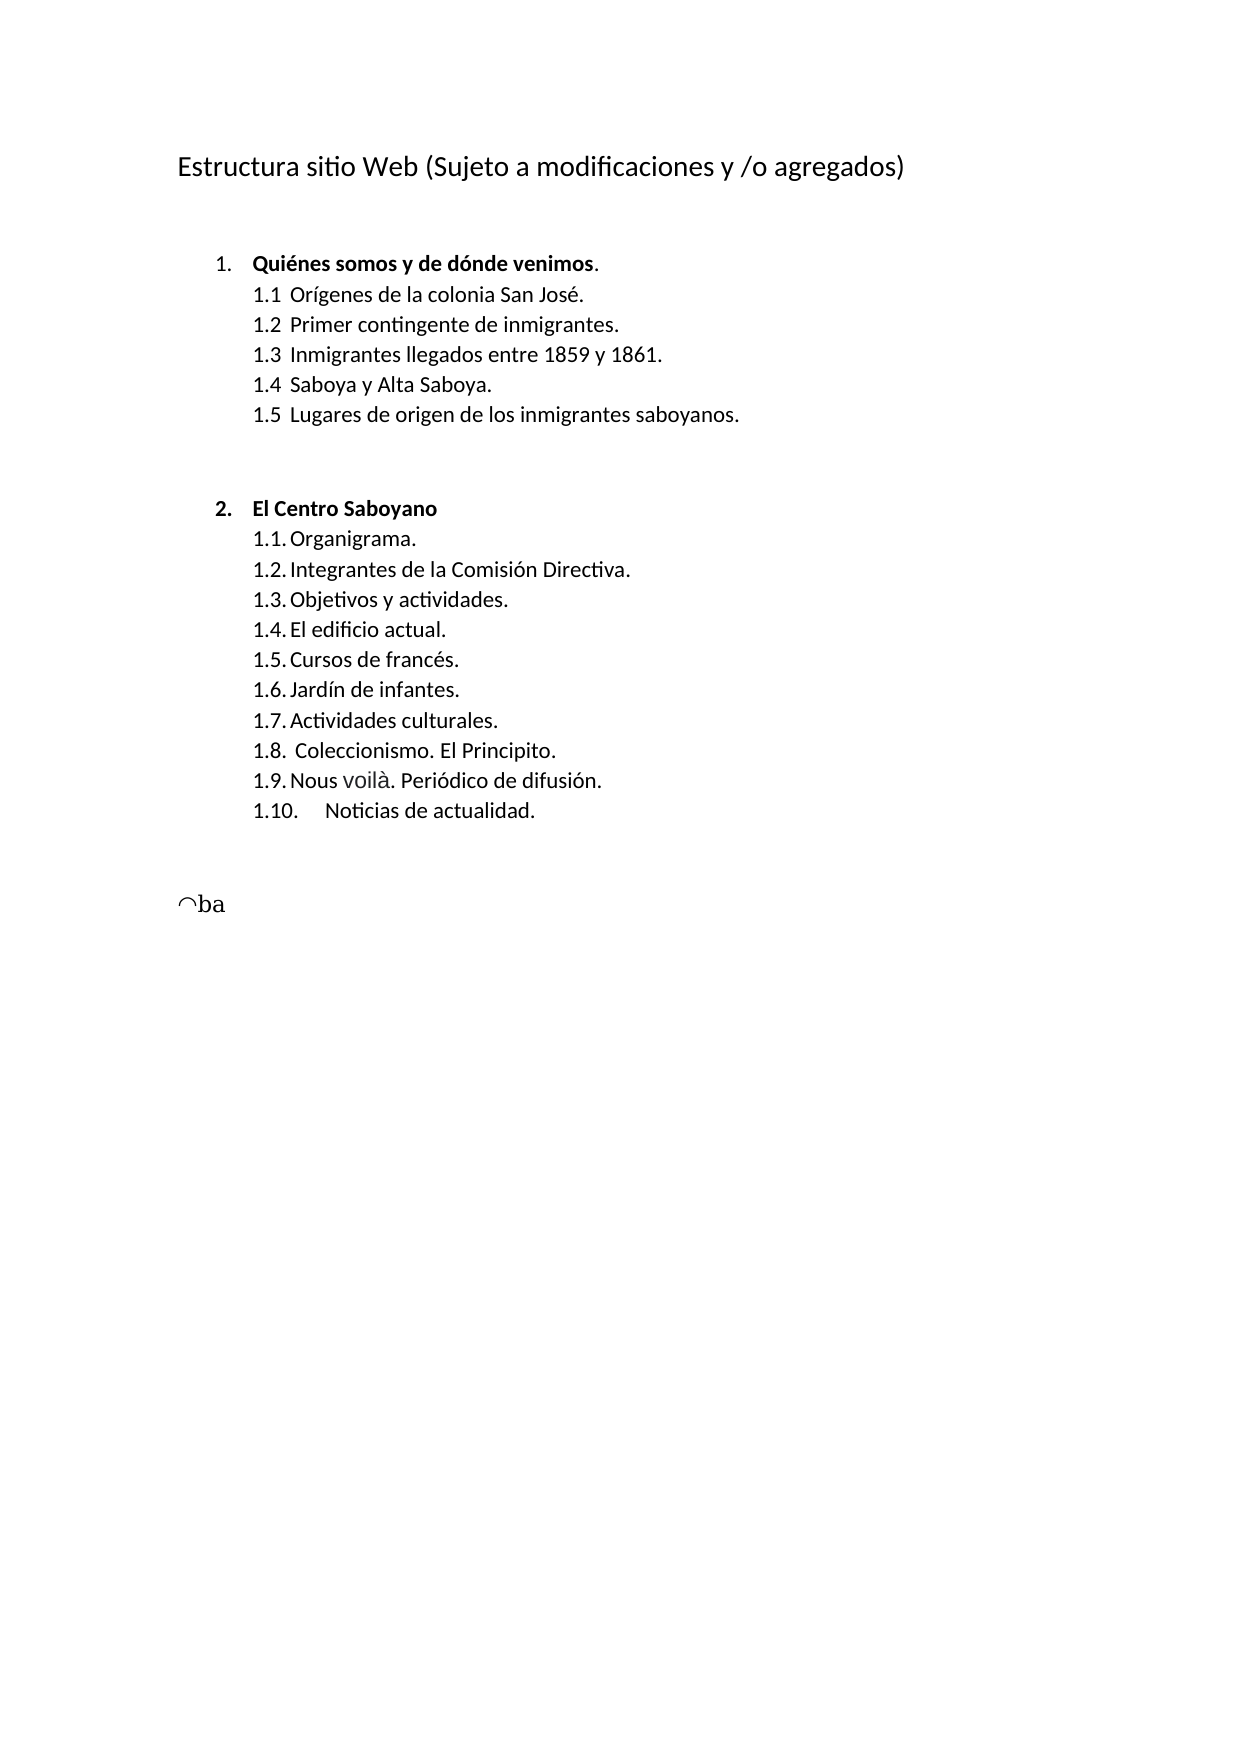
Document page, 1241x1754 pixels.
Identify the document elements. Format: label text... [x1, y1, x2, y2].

list Integrantes de la Comisión Directiva. [252, 555, 1063, 583]
list Objetivos y actividades. [252, 585, 1063, 613]
list Saboya y Alta Saboya. [252, 370, 1063, 398]
list Jardín de infantes. [252, 676, 1063, 704]
list Lugares de origen de los inmigrantes saboyanos. [252, 401, 1063, 429]
list Primer contingente de inmigrantes. [252, 310, 1063, 338]
list Organigrama. [252, 524, 1063, 553]
list Nous voilà. Periódico de difusión. [252, 766, 1063, 794]
list Actividades culturales. [252, 706, 1063, 734]
list Orígenes de la colonia San José. [252, 280, 1063, 308]
text Estructura sitio Web (Sujeto a modificaciones y /o agregados) [177, 148, 1063, 183]
list Quiénes somos y de dónde venimos. [215, 249, 1063, 278]
list Noticias de actualidad. [252, 796, 1063, 824]
list Cursos de francés. [252, 645, 1063, 673]
text ◠ba [177, 890, 1063, 918]
list Inmigrantes llegados entre 1859 y 1861. [252, 340, 1063, 368]
list El edificio actual. [252, 615, 1063, 643]
list Coleccionismo. El Principito. [252, 736, 1063, 764]
list El Centro Saboyano [215, 494, 1063, 522]
